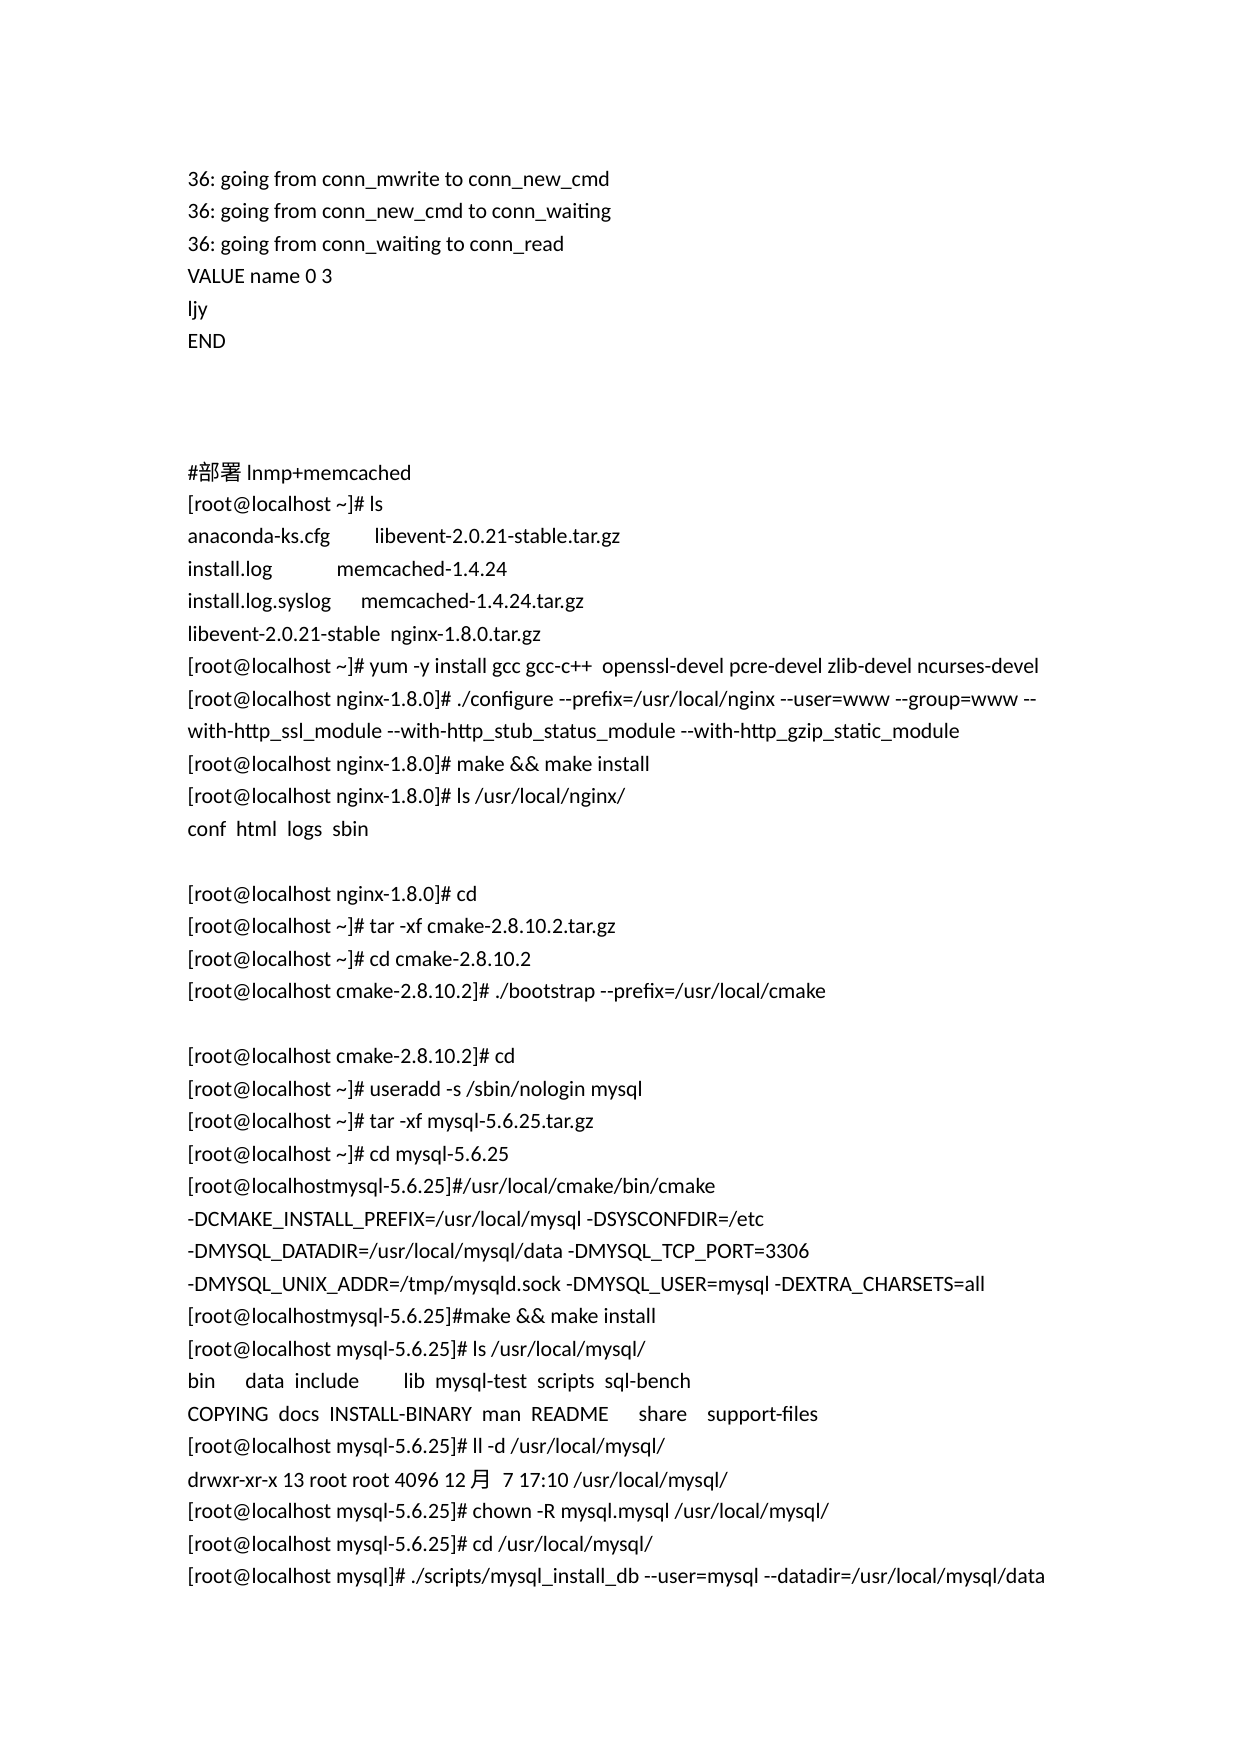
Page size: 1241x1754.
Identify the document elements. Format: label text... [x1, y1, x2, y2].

text [root@localhost mysql]# ./scripts/mysql_install_db --user=mysql --datadir=/usr/local/mysql/data [187, 1559, 1053, 1592]
text [root@localhost ~]# cd mysql-5.6.25 [187, 1137, 1053, 1169]
text #部署lnmp+memcached [187, 454, 1053, 487]
text drwxr-xr-x 13 root root 4096 12月 7 17:10 /usr/local/mysql/ [187, 1462, 1053, 1494]
text 36: going from conn_waiting to conn_read [187, 227, 1053, 259]
text 36: going from conn_new_cmd to conn_waiting [187, 194, 1053, 227]
text anaconda-ks.cfg libevent-2.0.21-stable.tar.gz [187, 519, 1053, 552]
text [root@localhost mysql-5.6.25]# ls /usr/local/mysql/ [187, 1332, 1053, 1364]
text VALUE name 0 3 [187, 259, 1053, 292]
text [root@localhost ~]# useradd -s /sbin/nologin mysql [187, 1072, 1053, 1104]
text [root@localhostmysql-5.6.25]#make && make install [187, 1299, 1053, 1332]
text END [187, 324, 1053, 357]
text ljy [187, 292, 1053, 324]
text [root@localhost nginx-1.8.0]# ls /usr/local/nginx/ [187, 779, 1053, 812]
text [root@localhostmysql-5.6.25]#/usr/local/cmake/bin/cmake -DCMAKE_INSTALL_PREFIX=/usr/local/mysql -DSYSCONFDIR=/etc -DMYSQL_DATADIR=/usr/local/mysql/data -DMYSQL_TCP_PORT=3306 -DMYSQL_UNIX_ADDR=/tmp/mysqld.sock -DMYSQL_USER=mysql -DEXTRA_CHARSETS=all [187, 1169, 1053, 1299]
text [root@localhost cmake-2.8.10.2]# cd [187, 1039, 1053, 1072]
text install.log.syslog memcached-1.4.24.tar.gz [187, 584, 1053, 617]
text [root@localhost ~]# tar -xf cmake-2.8.10.2.tar.gz [187, 909, 1053, 942]
text install.log memcached-1.4.24 [187, 552, 1053, 584]
text [root@localhost ~]# yum -y install gcc gcc-c++ openssl-devel pcre-devel zlib-devel ncurses-devel [187, 649, 1053, 682]
text conf html logs sbin [187, 812, 1053, 844]
text bin data include lib mysql-test scripts sql-bench [187, 1364, 1053, 1397]
text [root@localhost mysql-5.6.25]# ll -d /usr/local/mysql/ [187, 1429, 1053, 1462]
text libevent-2.0.21-stable nginx-1.8.0.tar.gz [187, 617, 1053, 649]
text 36: going from conn_mwrite to conn_new_cmd [187, 162, 1053, 194]
text [root@localhost nginx-1.8.0]# ./configure --prefix=/usr/local/nginx --user=www --group=www --with-http_ssl_module --with-http_stub_status_module --with-http_gzip_static_module [187, 682, 1053, 747]
text [root@localhost cmake-2.8.10.2]# ./bootstrap --prefix=/usr/local/cmake [187, 974, 1053, 1007]
text [root@localhost ~]# tar -xf mysql-5.6.25.tar.gz [187, 1104, 1053, 1137]
text COPYING docs INSTALL-BINARY man README share support-files [187, 1397, 1053, 1429]
text [root@localhost nginx-1.8.0]# make && make install [187, 747, 1053, 779]
text [root@localhost ~]# ls [187, 487, 1053, 519]
text [root@localhost mysql-5.6.25]# cd /usr/local/mysql/ [187, 1527, 1053, 1559]
text [root@localhost ~]# cd cmake-2.8.10.2 [187, 942, 1053, 974]
text [root@localhost nginx-1.8.0]# cd [187, 877, 1053, 909]
text [root@localhost mysql-5.6.25]# chown -R mysql.mysql /usr/local/mysql/ [187, 1494, 1053, 1527]
